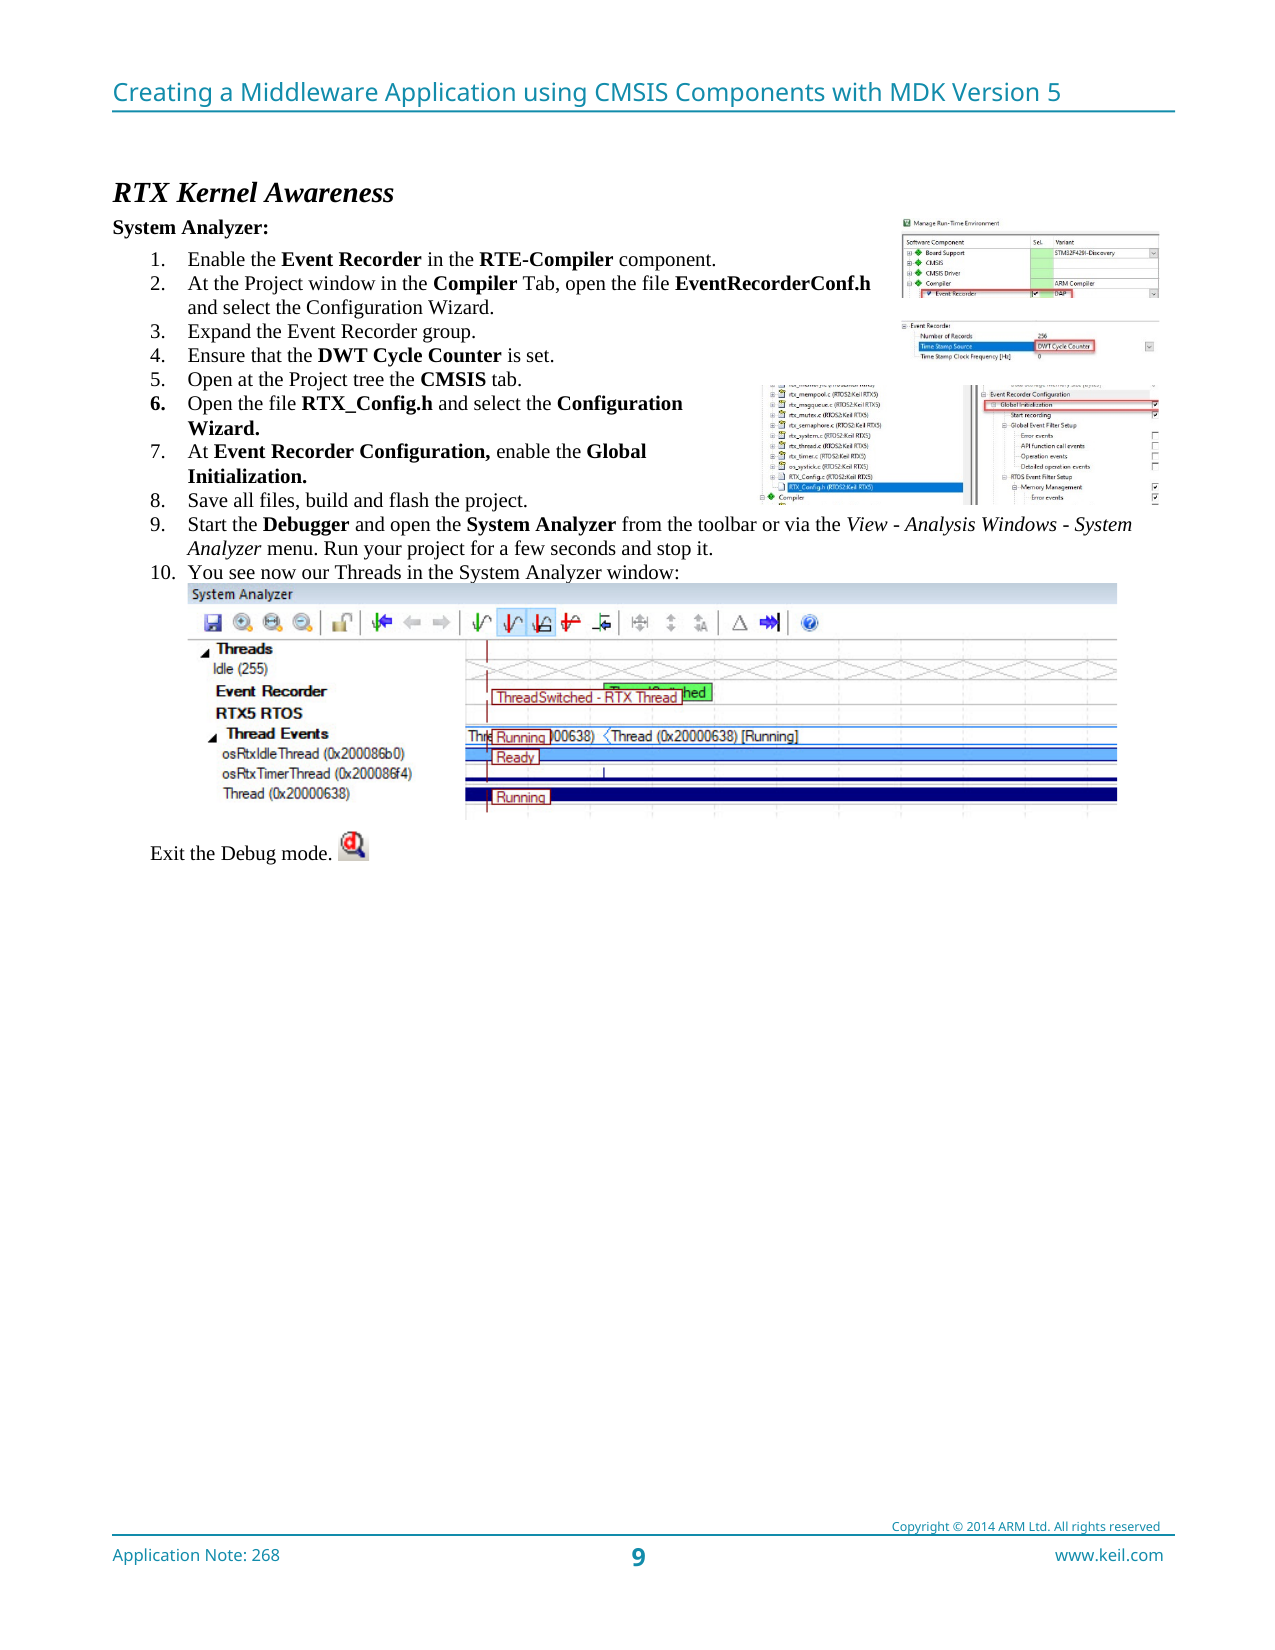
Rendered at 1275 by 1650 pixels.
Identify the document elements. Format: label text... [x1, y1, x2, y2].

picture [755, 385, 1159, 504]
list Expand the Event Recorder group. [150, 319, 1162, 343]
text Exit the Debug mode. [150, 828, 1162, 865]
list Ensure that the DWT Cycle Counter is set. [150, 343, 1162, 367]
list Enable the Event Recorder in the RTE-Compiler component. [150, 247, 900, 271]
picture [900, 320, 1160, 362]
list Save all files, build and flash the project. [150, 488, 1162, 512]
text System Analyzer: [112, 214, 1162, 239]
picture [900, 218, 1160, 297]
list At the Project window in the Compiler Tab, open the file EventRecorderConf.h and select the Configuration Wizard. [150, 271, 1162, 319]
subtitle RTX Kernel Awareness [112, 175, 1162, 208]
picture [338, 828, 370, 861]
picture [187, 583, 1118, 820]
list At Event Recorder Configuration, enable the Global Initialization. [150, 439, 755, 488]
list Open at the Project tree the CMSIS tab. [150, 367, 1162, 391]
list Open the file RTX_Config.h and select the Configuration Wizard. [150, 391, 755, 439]
list Start the Debugger and open the System Analyzer from the toolbar or via the View - Analysis Windows - System Analyzer menu. Run your project for a few seconds and stop it. [150, 512, 1162, 560]
